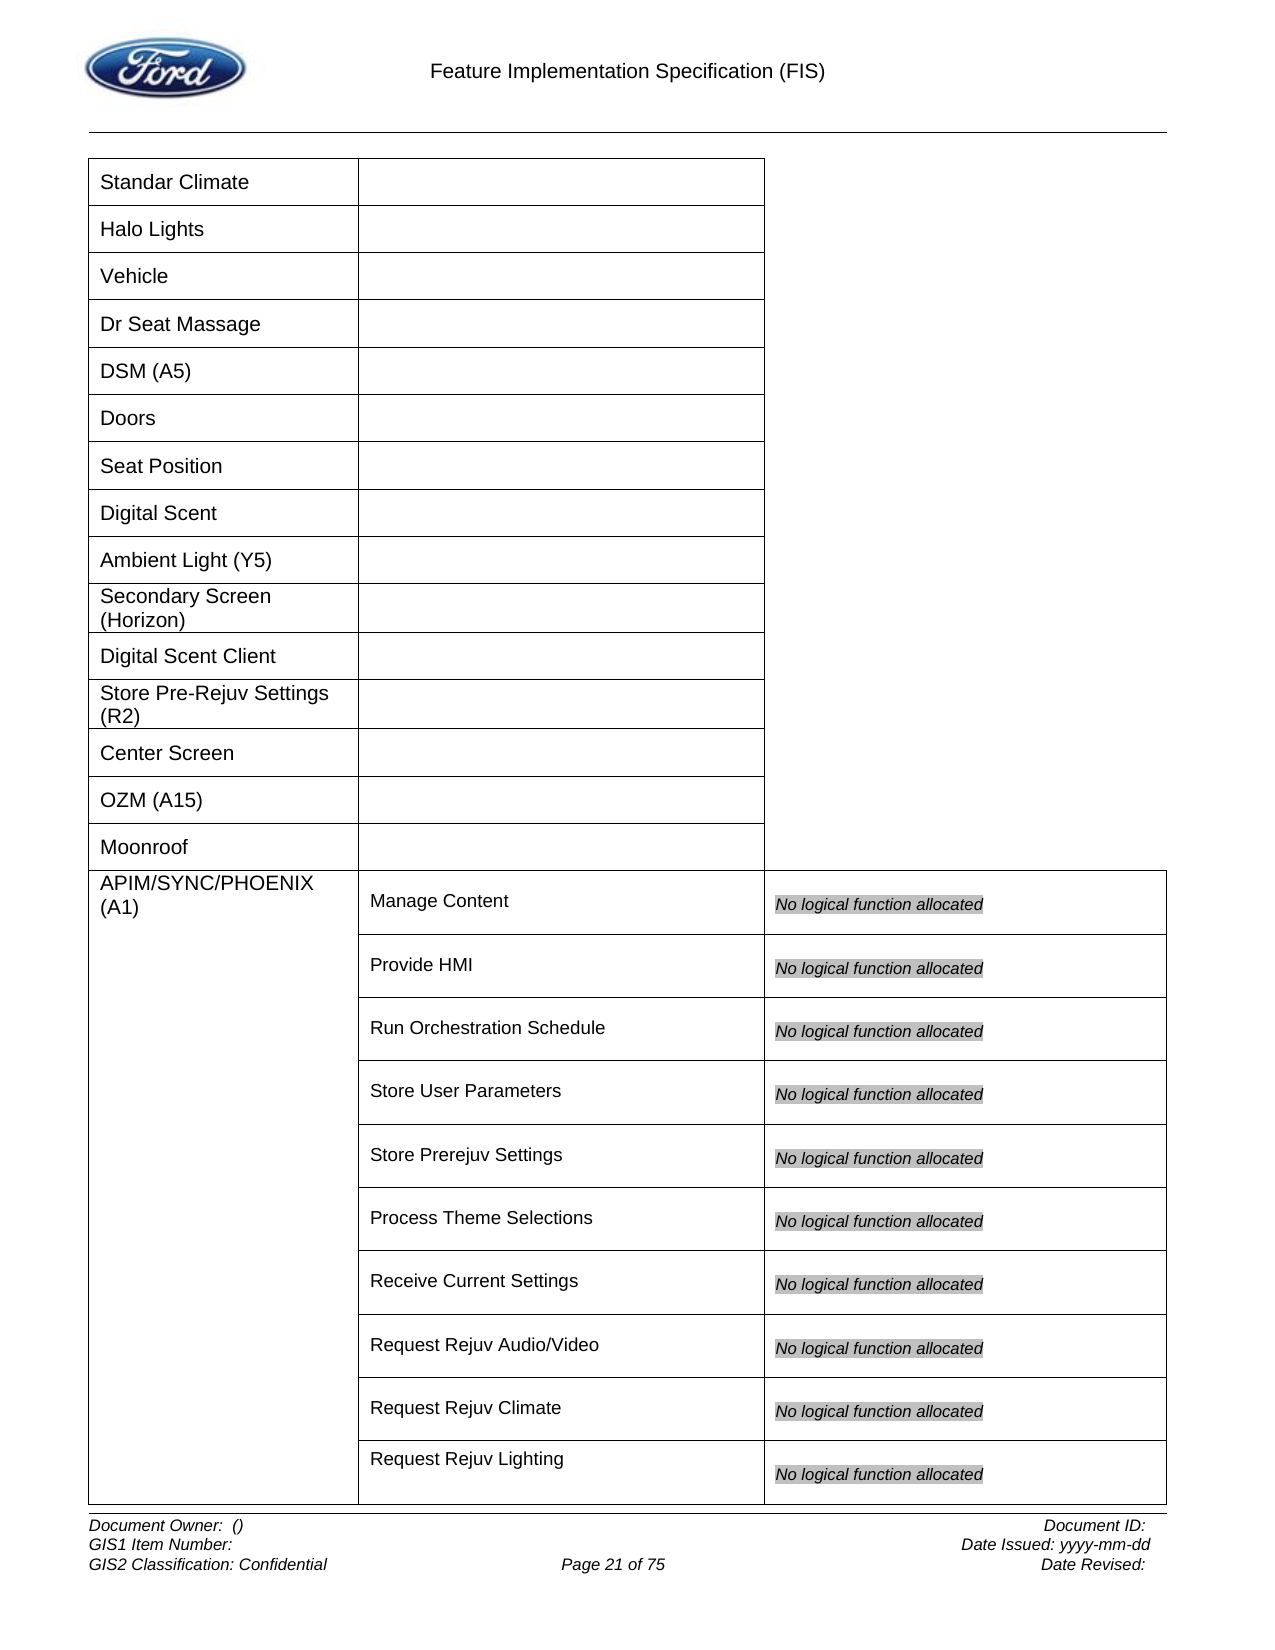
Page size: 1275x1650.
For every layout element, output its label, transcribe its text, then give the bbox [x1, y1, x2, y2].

table_cell No logical function allocated [765, 1378, 1166, 1440]
table_cell No logical function allocated [765, 935, 1166, 997]
table_cell No logical function allocated [765, 1125, 1166, 1187]
table_cell Store Pre-Rejuv Settings (R2) [89, 680, 358, 728]
table_cell [359, 395, 764, 441]
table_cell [765, 1441, 1166, 1503]
table_cell [359, 442, 764, 488]
table_cell [359, 633, 764, 679]
table_cell Ambient Light (Y5) [89, 537, 358, 583]
table_cell No logical function allocated [765, 1188, 1166, 1250]
table_cell DSM (A5) [89, 348, 358, 394]
table_cell [359, 490, 764, 536]
table_cell Dr Seat Massage [89, 300, 358, 347]
table_cell APIM/SYNC/PHOENIX (A1) [89, 871, 358, 1503]
table_cell [359, 348, 764, 394]
table_cell [359, 206, 764, 252]
table_cell [359, 824, 764, 870]
table_cell No logical function allocated [765, 1315, 1166, 1377]
table_cell Request Rejuv Lighting [359, 1441, 764, 1503]
table_cell No logical function allocated [765, 1251, 1166, 1313]
table_cell Store Prerejuv Settings [359, 1125, 764, 1187]
picture [65, 18, 266, 119]
table_cell Provide HMI [359, 935, 764, 997]
table_cell No logical function allocated [765, 998, 1166, 1060]
table_cell [359, 537, 764, 583]
table_cell [359, 729, 764, 776]
table_cell OZM (A15) [89, 777, 358, 823]
table_cell Secondary Screen (Horizon) [89, 584, 358, 632]
table_cell Store User Parameters [359, 1061, 764, 1123]
table_cell Request Rejuv Climate [359, 1378, 764, 1440]
table_cell Receive Current Settings [359, 1251, 764, 1313]
table_cell Doors [89, 395, 358, 441]
table_cell No logical function allocated [765, 1061, 1166, 1123]
table_cell Digital Scent Client [89, 633, 358, 679]
table_cell [359, 777, 764, 823]
table_cell Moonroof [89, 824, 358, 870]
table_cell Process Theme Selections [359, 1188, 764, 1250]
table_cell [359, 680, 764, 728]
table_cell Manage Content [359, 871, 764, 933]
table_cell Digital Scent [89, 490, 358, 536]
table_cell Seat Position [89, 442, 358, 488]
table_cell [359, 584, 764, 632]
table_cell [359, 253, 764, 299]
table_cell No logical function allocated [765, 871, 1166, 933]
table_cell Request Rejuv Audio/Video [359, 1315, 764, 1377]
table_cell [359, 300, 764, 347]
table_cell Halo Lights [89, 206, 358, 252]
table_cell Vehicle [89, 253, 358, 299]
table_cell Standar Climate [89, 159, 358, 205]
table_cell Center Screen [89, 729, 358, 776]
table_cell Run Orchestration Schedule [359, 998, 764, 1060]
table_cell [359, 159, 764, 205]
